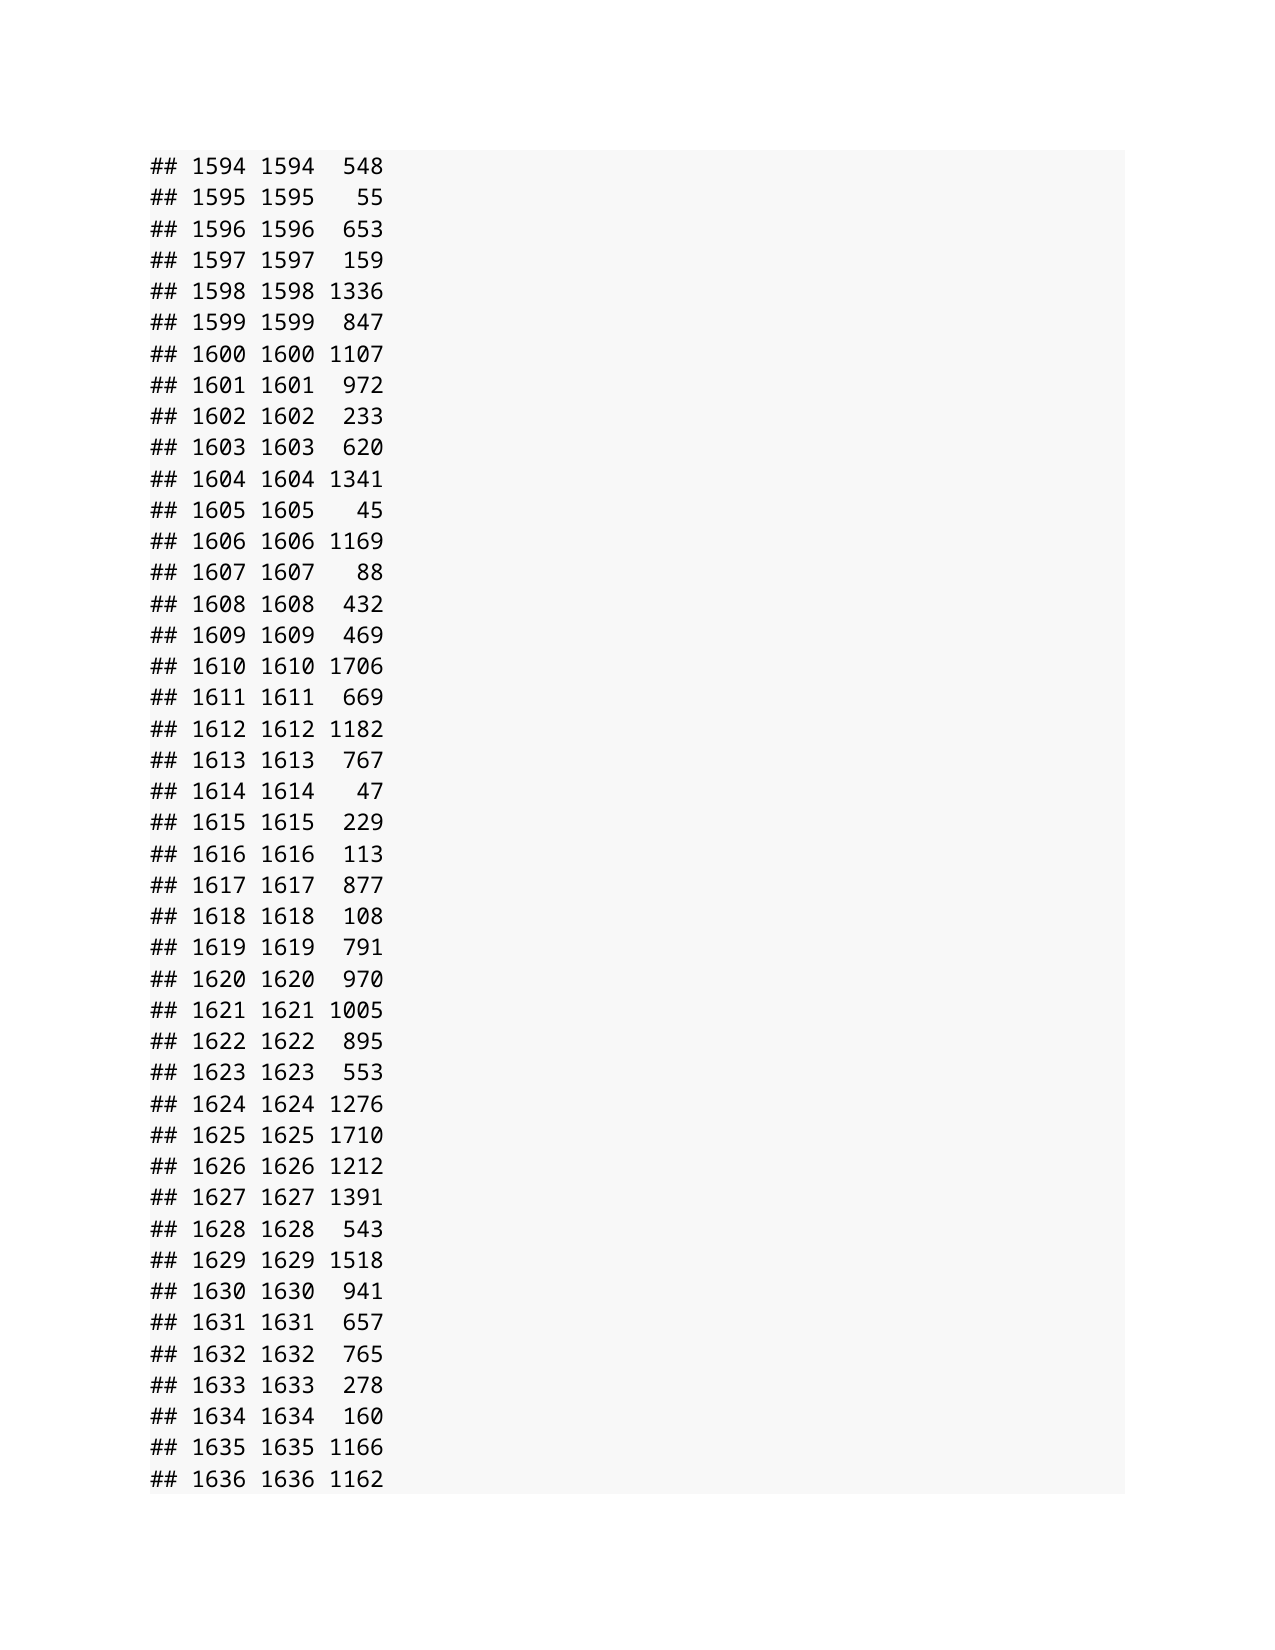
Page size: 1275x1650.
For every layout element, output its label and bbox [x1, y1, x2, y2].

text [150, 150, 1125, 1494]
